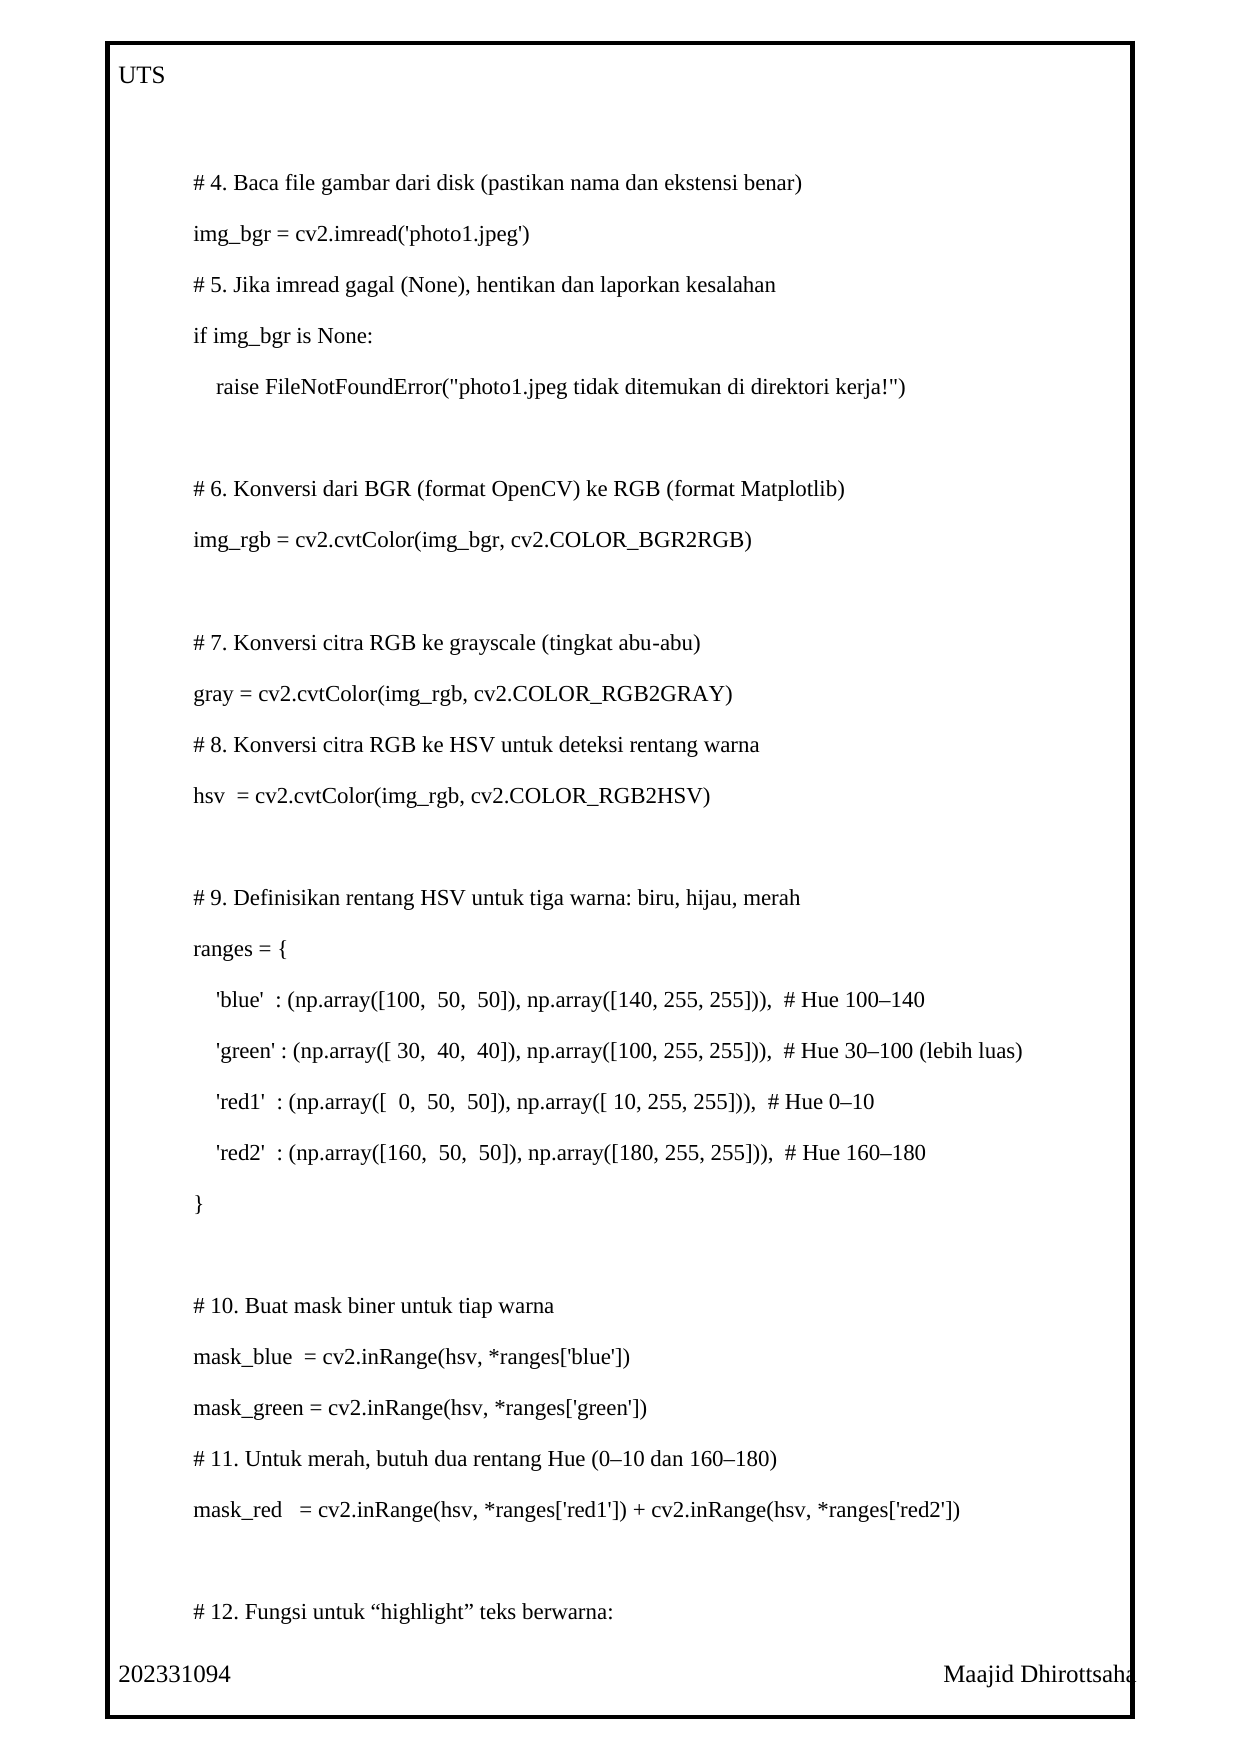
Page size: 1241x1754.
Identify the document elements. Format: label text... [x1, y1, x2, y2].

text # 9. Definisikan rentang HSV untuk tiga warna: biru, hijau, merah [193, 884, 1063, 910]
text } [193, 1190, 1063, 1216]
text # 7. Konversi citra RGB ke grayscale (tingkat abu‑abu) [193, 628, 1063, 655]
text raise FileNotFoundError("photo1.jpeg tidak ditemukan di direktori kerja!") [193, 373, 1063, 400]
text # 11. Untuk merah, butuh dua rentang Hue (0–10 dan 160–180) [193, 1445, 1063, 1472]
text 'green' : (np.array([ 30, 40, 40]), np.array([100, 255, 255])), # Hue 30–100 (lebih luas) [193, 1037, 1063, 1063]
text # 6. Konversi dari BGR (format OpenCV) ke RGB (format Matplotlib) [193, 475, 1063, 502]
text img_bgr = cv2.imread('photo1.jpeg') [193, 220, 1063, 247]
text hsv = cv2.cvtColor(img_rgb, cv2.COLOR_RGB2HSV) [193, 782, 1063, 808]
text # 4. Baca file gambar dari disk (pastikan nama dan ekstensi benar) [193, 169, 1063, 196]
text mask_blue = cv2.inRange(hsv, *ranges['blue']) [193, 1343, 1063, 1369]
text # 12. Fungsi untuk “highlight” teks berwarna: [193, 1598, 1063, 1625]
text img_rgb = cv2.cvtColor(img_bgr, cv2.COLOR_BGR2RGB) [193, 526, 1063, 553]
text # 8. Konversi citra RGB ke HSV untuk deteksi rentang warna [193, 731, 1063, 757]
text if img_bgr is None: [193, 322, 1063, 349]
text 'red1' : (np.array([ 0, 50, 50]), np.array([ 10, 255, 255])), # Hue 0–10 [193, 1088, 1063, 1114]
text ranges = { [193, 935, 1063, 961]
text mask_green = cv2.inRange(hsv, *ranges['green']) [193, 1394, 1063, 1421]
text mask_red = cv2.inRange(hsv, *ranges['red1']) + cv2.inRange(hsv, *ranges['red2']) [193, 1496, 1063, 1523]
text # 10. Buat mask biner untuk tiap warna [193, 1292, 1063, 1318]
text 'blue' : (np.array([100, 50, 50]), np.array([140, 255, 255])), # Hue 100–140 [193, 986, 1063, 1012]
text gray = cv2.cvtColor(img_rgb, cv2.COLOR_RGB2GRAY) [193, 679, 1063, 706]
text 'red2' : (np.array([160, 50, 50]), np.array([180, 255, 255])), # Hue 160–180 [193, 1139, 1063, 1165]
text # 5. Jika imread gagal (None), hentikan dan laporkan kesalahan [193, 271, 1063, 298]
